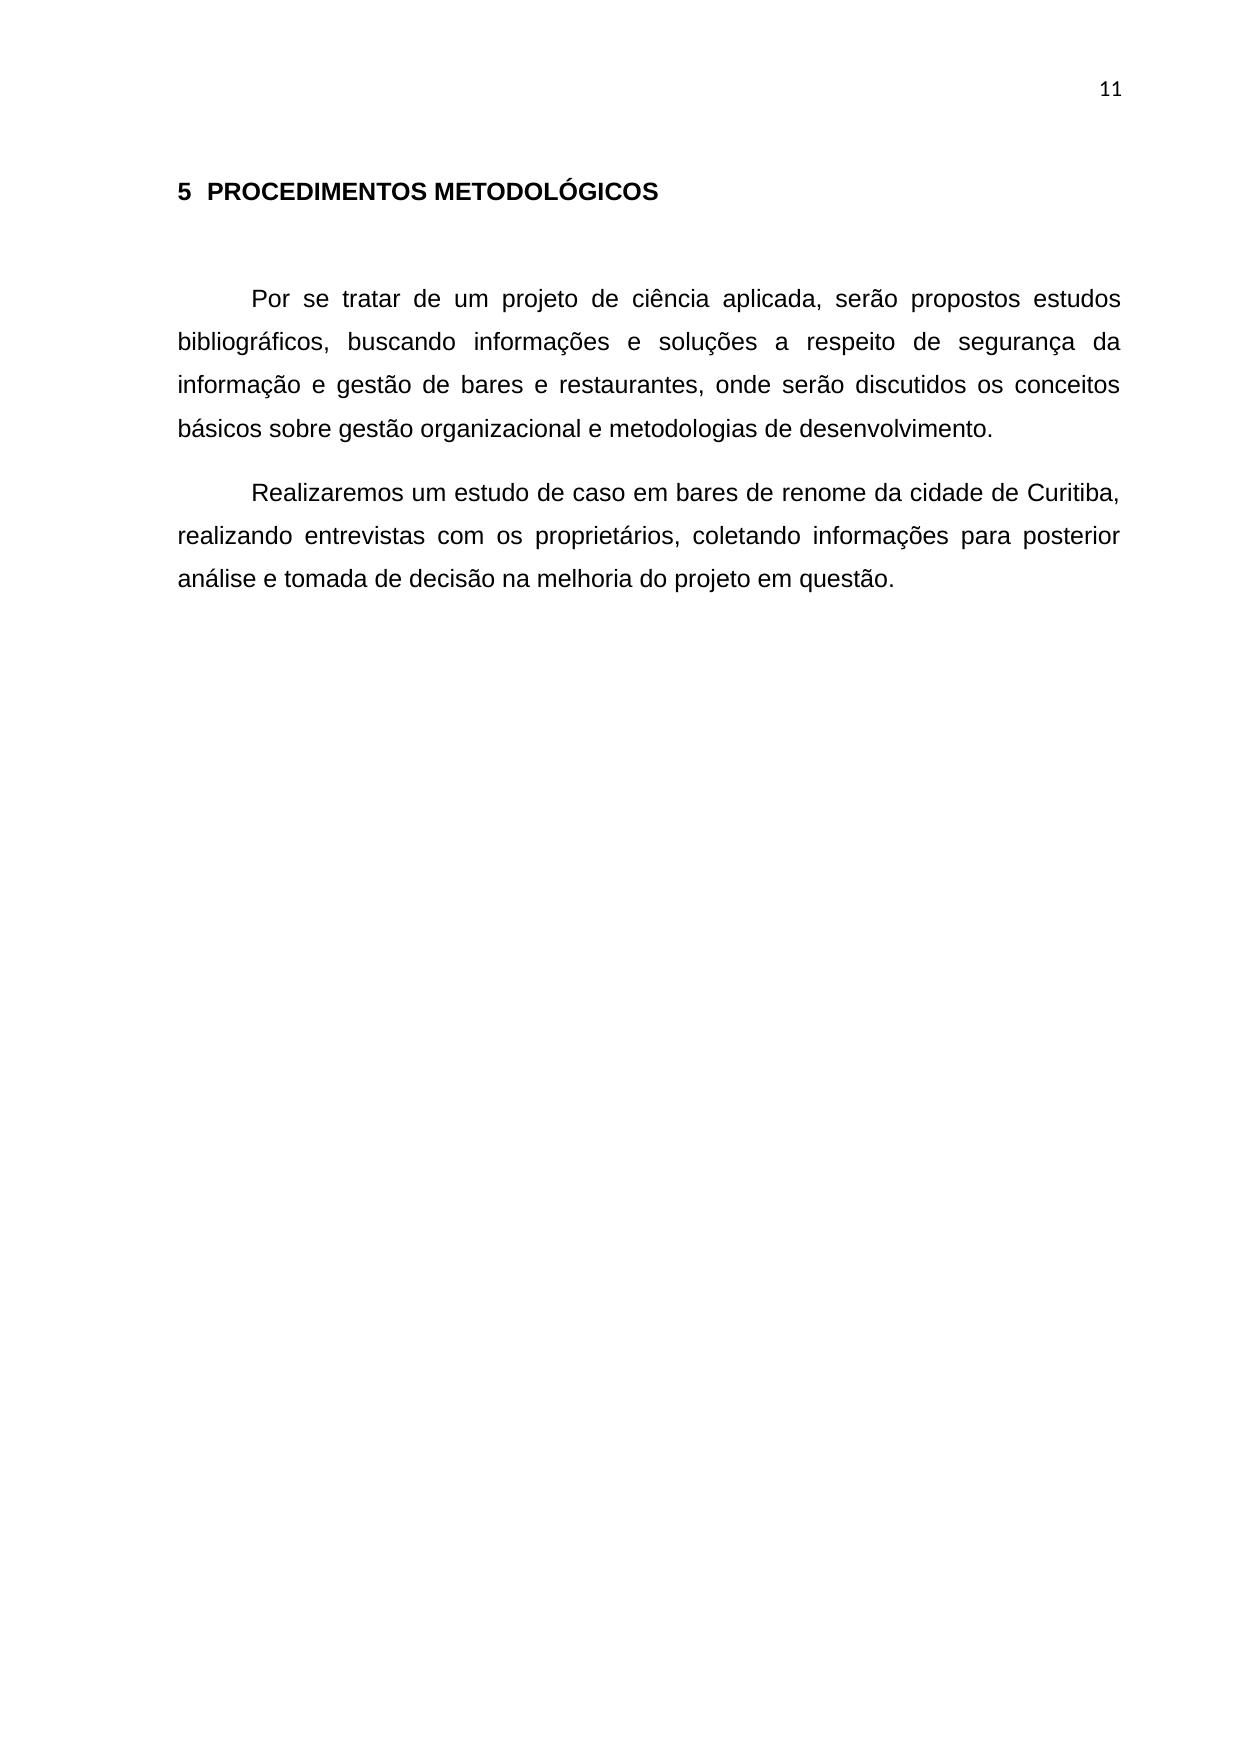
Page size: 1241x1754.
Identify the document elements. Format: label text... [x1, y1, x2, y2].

text Realizaremos um estudo de caso em bares de renome da cidade de Curitiba, realizando entrevistas com os proprietários, coletando informações para posterior análise e tomada de decisão na melhoria do projeto em questão. [177, 478, 1122, 593]
subtitle PROCEDIMENTOS METODOLÓGICOS [177, 177, 1122, 206]
text Por se tratar de um projeto de ciência aplicada, serão propostos estudos bibliográficos, buscando informações e soluções a respeito de segurança da informação e gestão de bares e restaurantes, onde serão discutidos os conceitos básicos sobre gestão organizacional e metodologias de desenvolvimento. [177, 284, 1122, 442]
